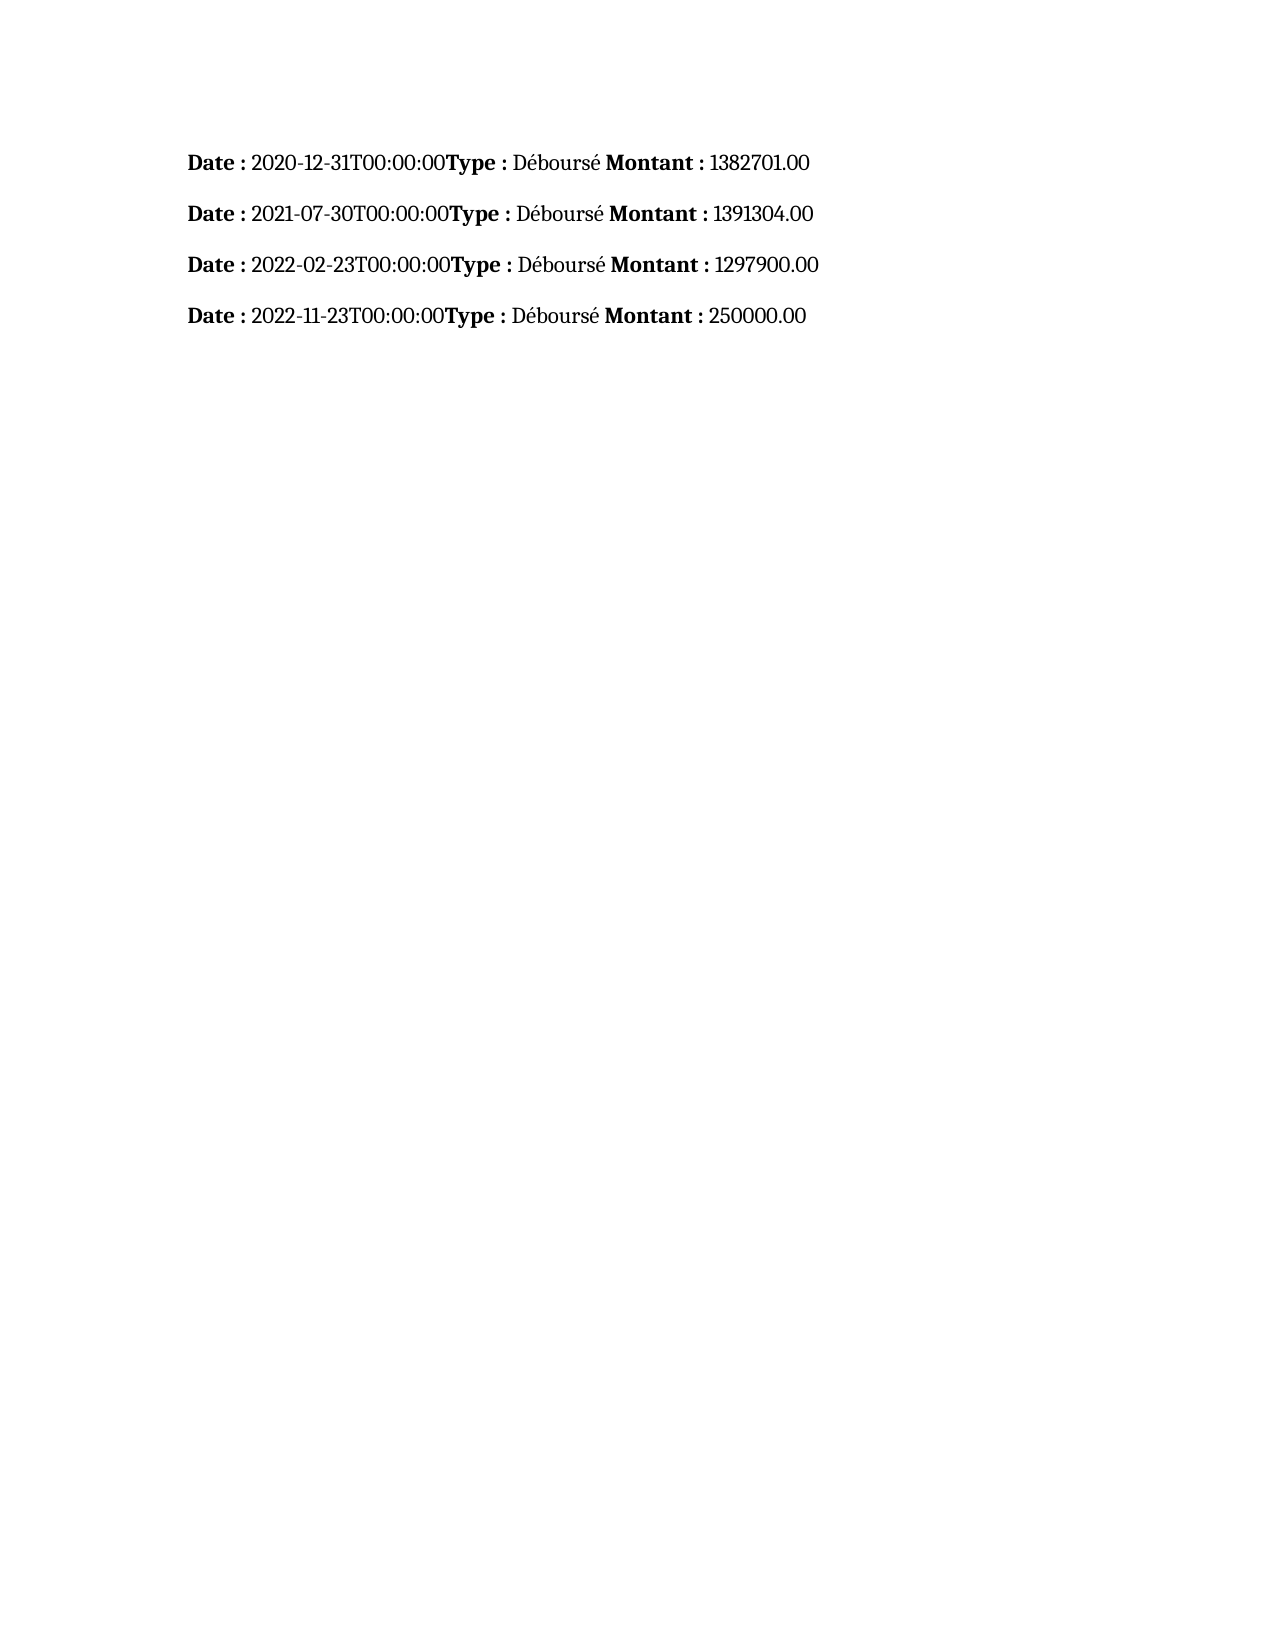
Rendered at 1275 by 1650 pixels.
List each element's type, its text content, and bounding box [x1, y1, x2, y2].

text Date : 2022-02-23T00:00:00Type : Déboursé Montant : 1297900.00 [187, 252, 1087, 278]
text Date : 2020-12-31T00:00:00Type : Déboursé Montant : 1382701.00 [187, 150, 1087, 176]
text Date : 2021-07-30T00:00:00Type : Déboursé Montant : 1391304.00 [187, 201, 1087, 227]
text Date : 2022-11-23T00:00:00Type : Déboursé Montant : 250000.00 [187, 303, 1087, 329]
